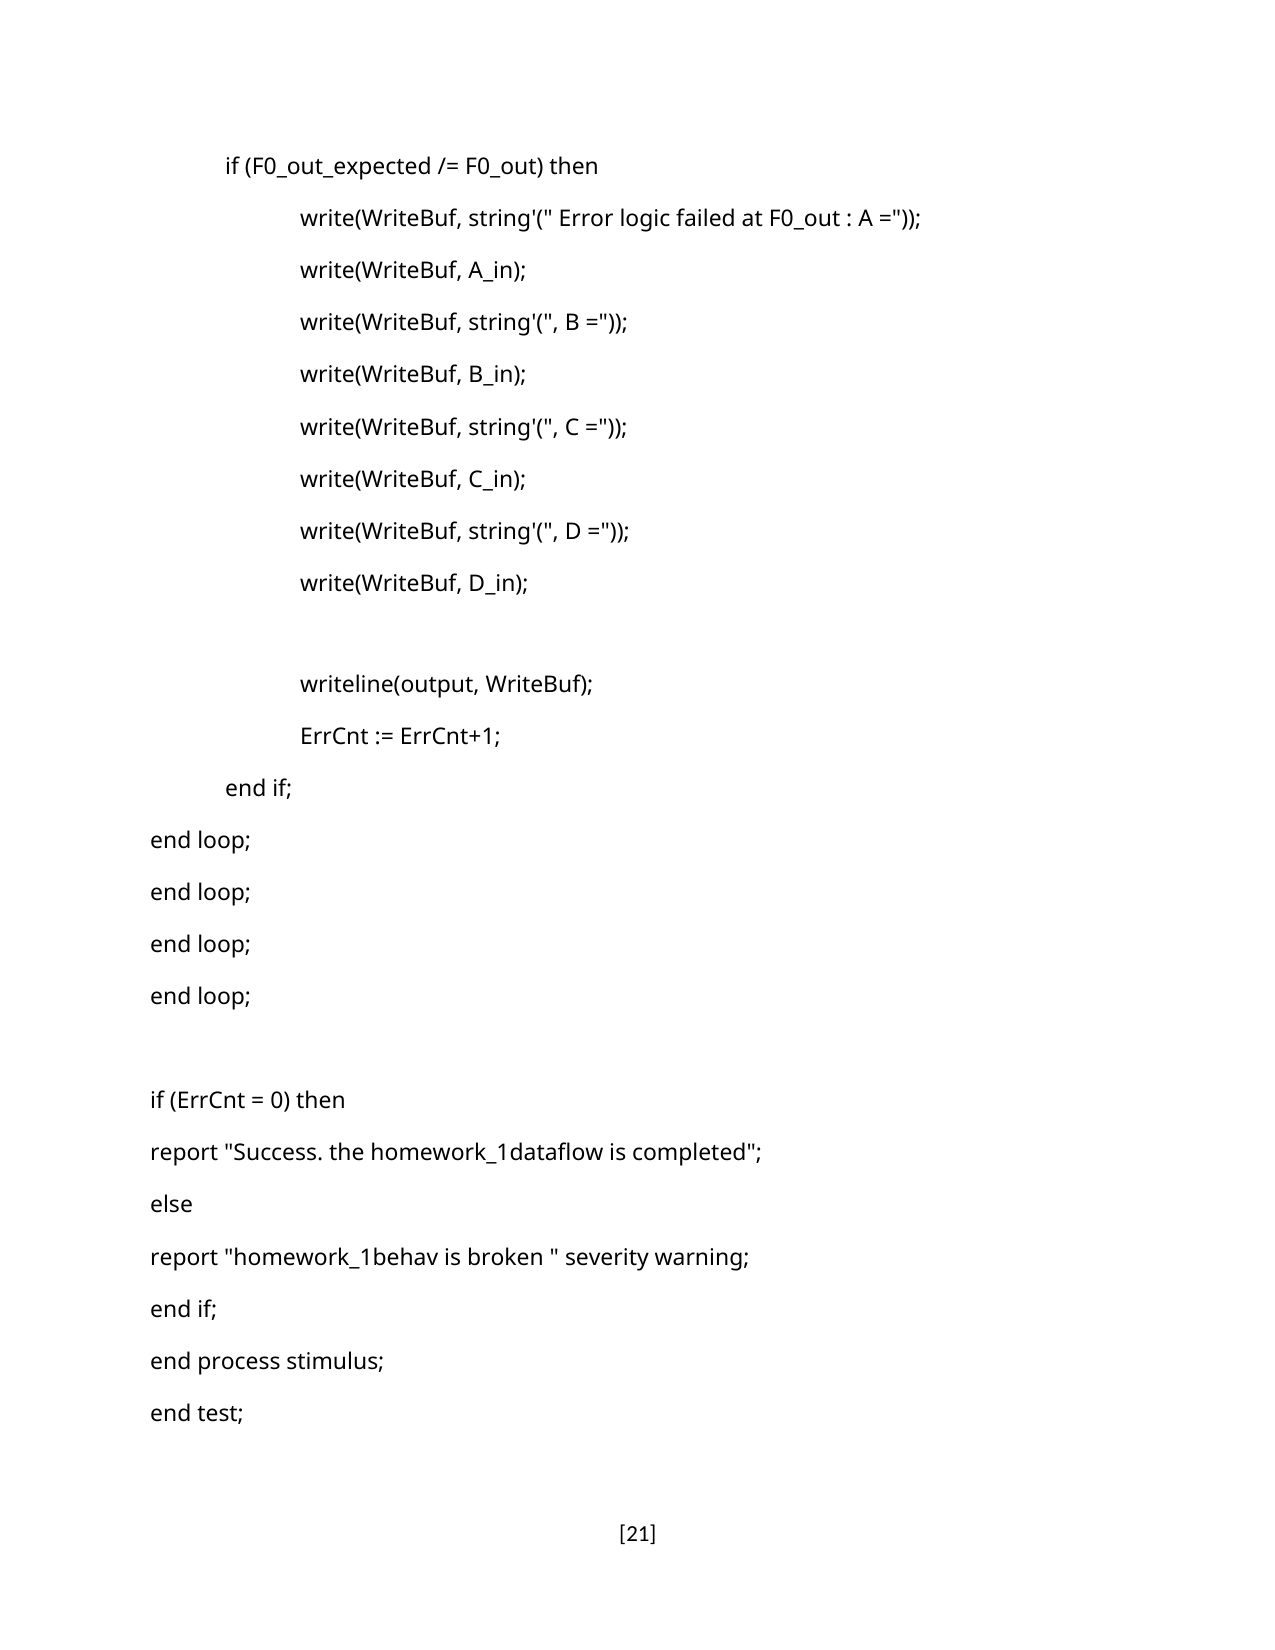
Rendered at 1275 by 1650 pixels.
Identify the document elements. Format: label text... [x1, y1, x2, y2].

text else [150, 1188, 1125, 1220]
text if (F0_out_expected /= F0_out) then [150, 150, 1125, 181]
text write(WriteBuf, B_in); [150, 358, 1125, 389]
text writeline(output, WriteBuf); [150, 668, 1125, 699]
text end loop; [150, 980, 1125, 1011]
text write(WriteBuf, string'(", C =")); [150, 410, 1125, 442]
text end loop; [150, 928, 1125, 959]
text write(WriteBuf, D_in); [150, 567, 1125, 598]
text if (ErrCnt = 0) then [150, 1084, 1125, 1116]
text end loop; [150, 876, 1125, 907]
text end if; [150, 1293, 1125, 1324]
text end process stimulus; [150, 1345, 1125, 1376]
text write(WriteBuf, A_in); [150, 254, 1125, 285]
text ErrCnt := ErrCnt+1; [150, 720, 1125, 751]
text write(WriteBuf, string'(", B =")); [150, 306, 1125, 337]
text end test; [150, 1397, 1125, 1428]
text end if; [150, 772, 1125, 803]
text write(WriteBuf, C_in); [150, 462, 1125, 494]
text write(WriteBuf, string'(" Error logic failed at F0_out : A =")); [150, 202, 1125, 233]
text report "homework_1behav is broken " severity warning; [150, 1241, 1125, 1272]
text end loop; [150, 824, 1125, 855]
text report "Success. the homework_1dataflow is completed"; [150, 1136, 1125, 1168]
text write(WriteBuf, string'(", D =")); [150, 514, 1125, 546]
